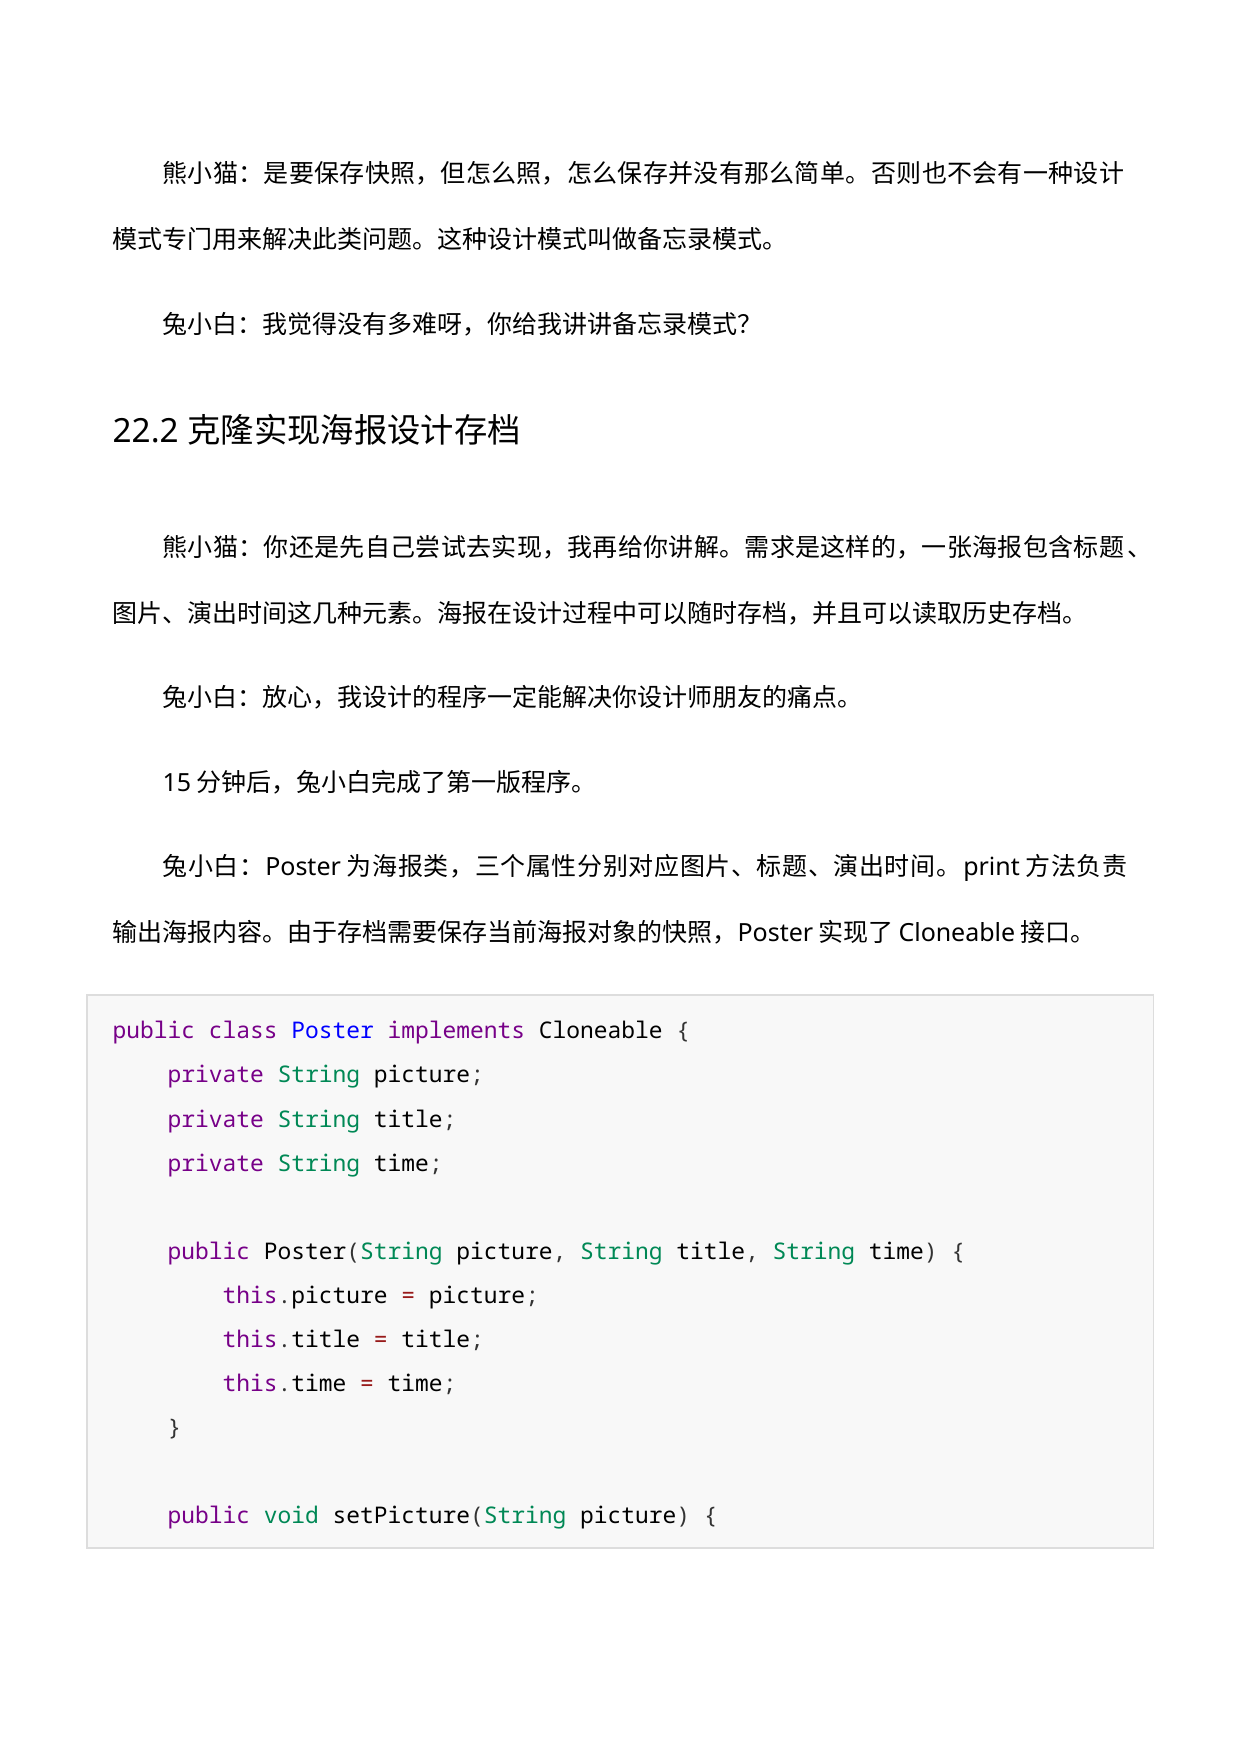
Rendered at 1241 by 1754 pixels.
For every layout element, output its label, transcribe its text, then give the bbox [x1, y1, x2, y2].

text 熊小猫：是要保存快照，但怎么照，怎么保存并没有那么简单。否则也不会有一种设计模式专门用来解决此类问题。这种设计模式叫做备忘录模式。 [112, 150, 1128, 260]
text 兔小白：放心，我设计的程序一定能解决你设计师朋友的痛点。 [112, 674, 1128, 718]
text 15分钟后，兔小白完成了第一版程序。 [112, 758, 1128, 802]
text 兔小白：我觉得没有多难呀，你给我讲讲备忘录模式？ [112, 300, 1128, 344]
subtitle 22.2 克隆实现海报设计存档 [112, 384, 1116, 472]
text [88, 996, 1153, 1547]
text 熊小猫：你还是先自己尝试去实现，我再给你讲解。需求是这样的，一张海报包含标题、图片、演出时间这几种元素。海报在设计过程中可以随时存档，并且可以读取历史存档。 [112, 524, 1128, 634]
text 兔小白：Poster为海报类，三个属性分别对应图片、标题、演出时间。print方法负责输出海报内容。由于存档需要保存当前海报对象的快照，Poster实现了Cloneable接口。 [112, 842, 1128, 952]
